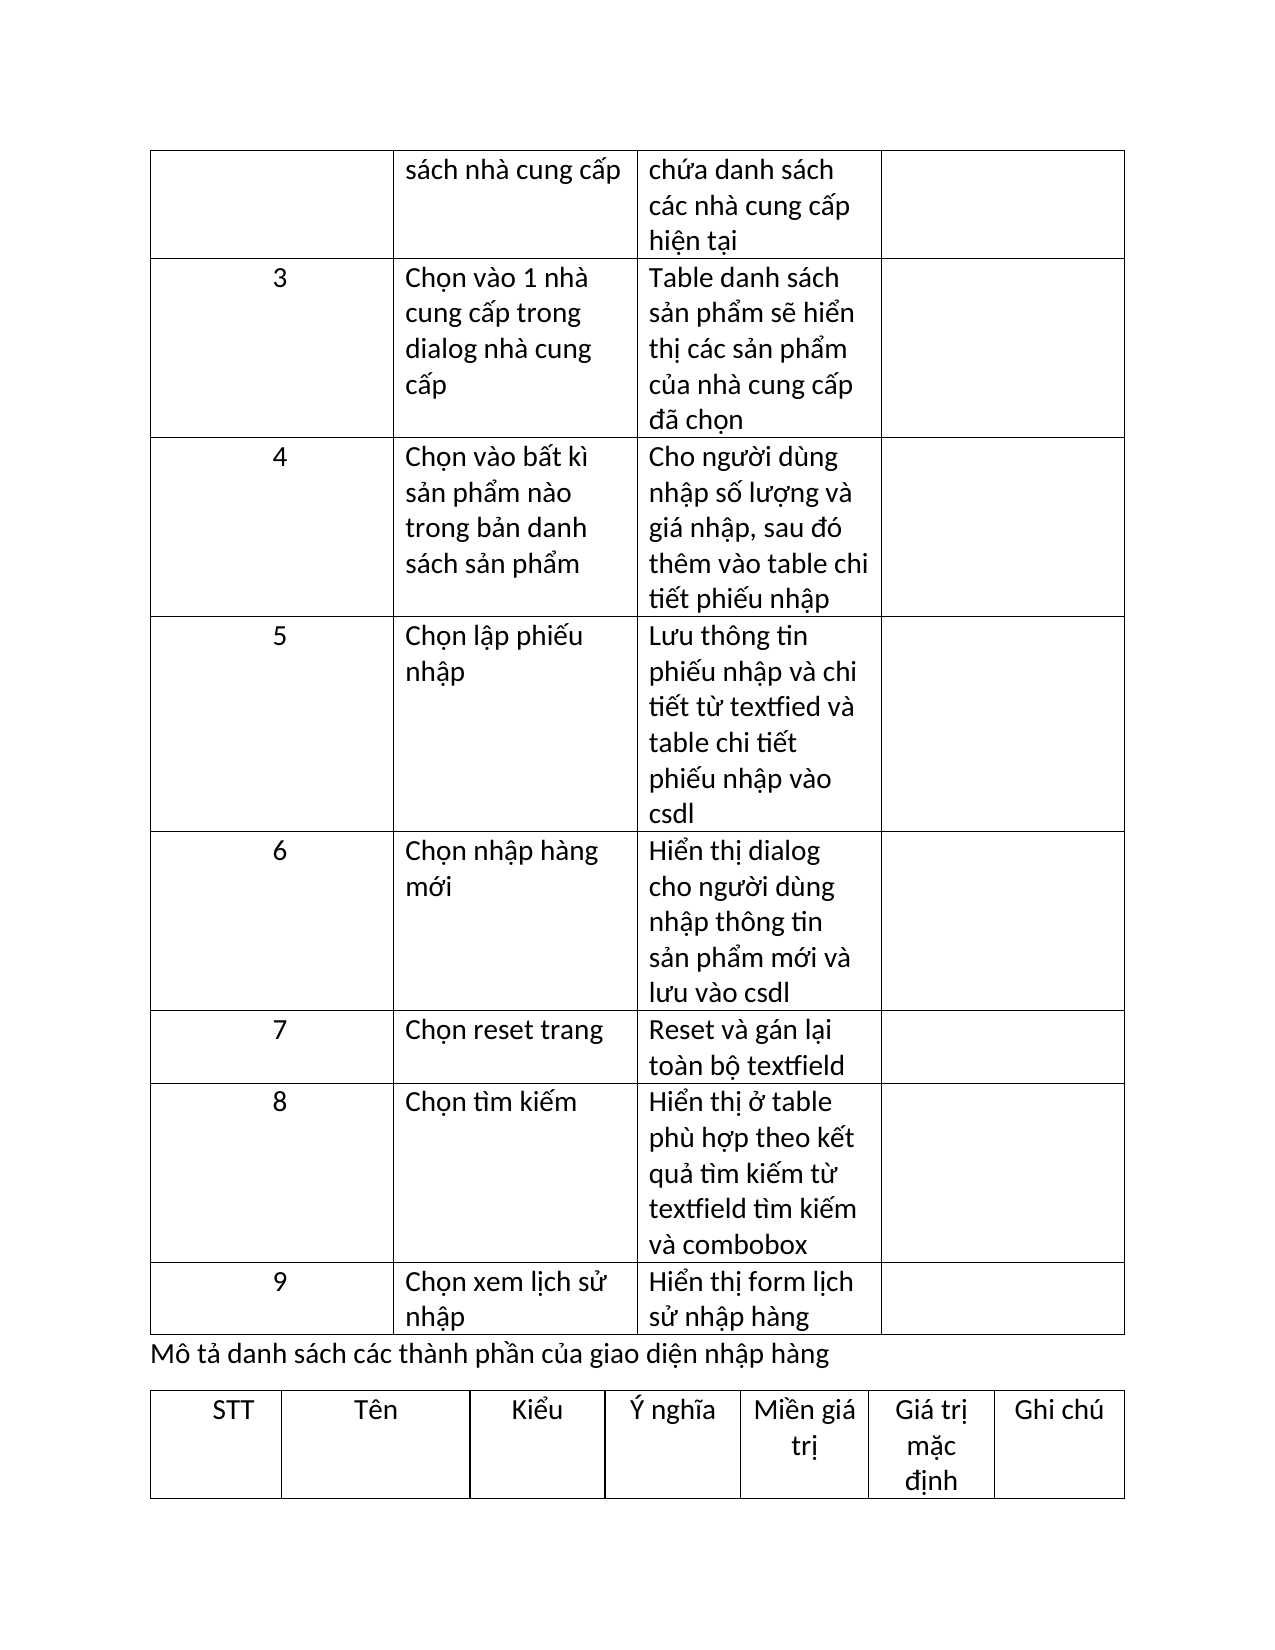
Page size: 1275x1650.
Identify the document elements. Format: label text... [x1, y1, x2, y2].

table_cell [151, 438, 393, 616]
table_cell Lưu thông tin phiếu nhập và chi tiết từ textfied và table chi tiết phiếu nhập vào csdl [638, 617, 881, 831]
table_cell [638, 151, 881, 258]
table_cell [882, 617, 1124, 831]
table_cell Table danh sách sản phẩm sẽ hiển thị các sản phẩm của nhà cung cấp đã chọn [638, 259, 881, 437]
table_cell Hiển thị dialog cho người dùng nhập thông tin sản phẩm mới và lưu vào csdl [638, 832, 881, 1010]
table_cell [882, 151, 1124, 258]
table_cell [151, 1263, 393, 1334]
table_cell Chọn lập phiếu nhập [394, 617, 637, 831]
table_cell [151, 259, 393, 437]
table_header Giá trị mặc định [869, 1391, 994, 1498]
table_cell [151, 1084, 393, 1262]
table_cell [151, 832, 393, 1010]
table_cell [151, 151, 393, 258]
table_cell [151, 1011, 393, 1082]
table_cell [151, 617, 393, 831]
table_cell [882, 832, 1124, 1010]
table_cell Chọn reset trang [394, 1011, 637, 1082]
table_cell Chọn xem lịch sử nhập [394, 1263, 637, 1334]
table_header Ý nghĩa [606, 1391, 740, 1498]
table_cell Chọn vào bất kì sản phẩm nào trong bản danh sách sản phẩm [394, 438, 637, 616]
table_header Tên [282, 1391, 469, 1498]
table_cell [394, 151, 637, 258]
table_cell [882, 1084, 1124, 1262]
table_cell Reset và gán lại toàn bộ textfield [638, 1011, 881, 1082]
table_header Ghi chú [995, 1391, 1124, 1498]
table_cell Cho người dùng nhập số lượng và giá nhập, sau đó thêm vào table chi tiết phiếu nhập [638, 438, 881, 616]
table_header STT [151, 1391, 281, 1498]
table_cell [882, 259, 1124, 437]
table_cell Chọn tìm kiếm [394, 1084, 637, 1262]
table_cell Hiển thị ở table phù hợp theo kết quả tìm kiếm từ textfield tìm kiếm và combobox [638, 1084, 881, 1262]
table_cell [882, 438, 1124, 616]
table_cell Hiển thị form lịch sử nhập hàng [638, 1263, 881, 1334]
table_header Miền giá trị [741, 1391, 868, 1498]
table_cell [882, 1011, 1124, 1082]
table_cell Chọn nhập hàng mới [394, 832, 637, 1010]
table_header Kiểu [471, 1391, 604, 1498]
table_cell [882, 1263, 1124, 1334]
table_cell Chọn vào 1 nhà cung cấp trong dialog nhà cung cấp [394, 259, 637, 437]
text Mô tả danh sách các thành phần của giao diện nhập hàng [150, 1335, 1125, 1371]
